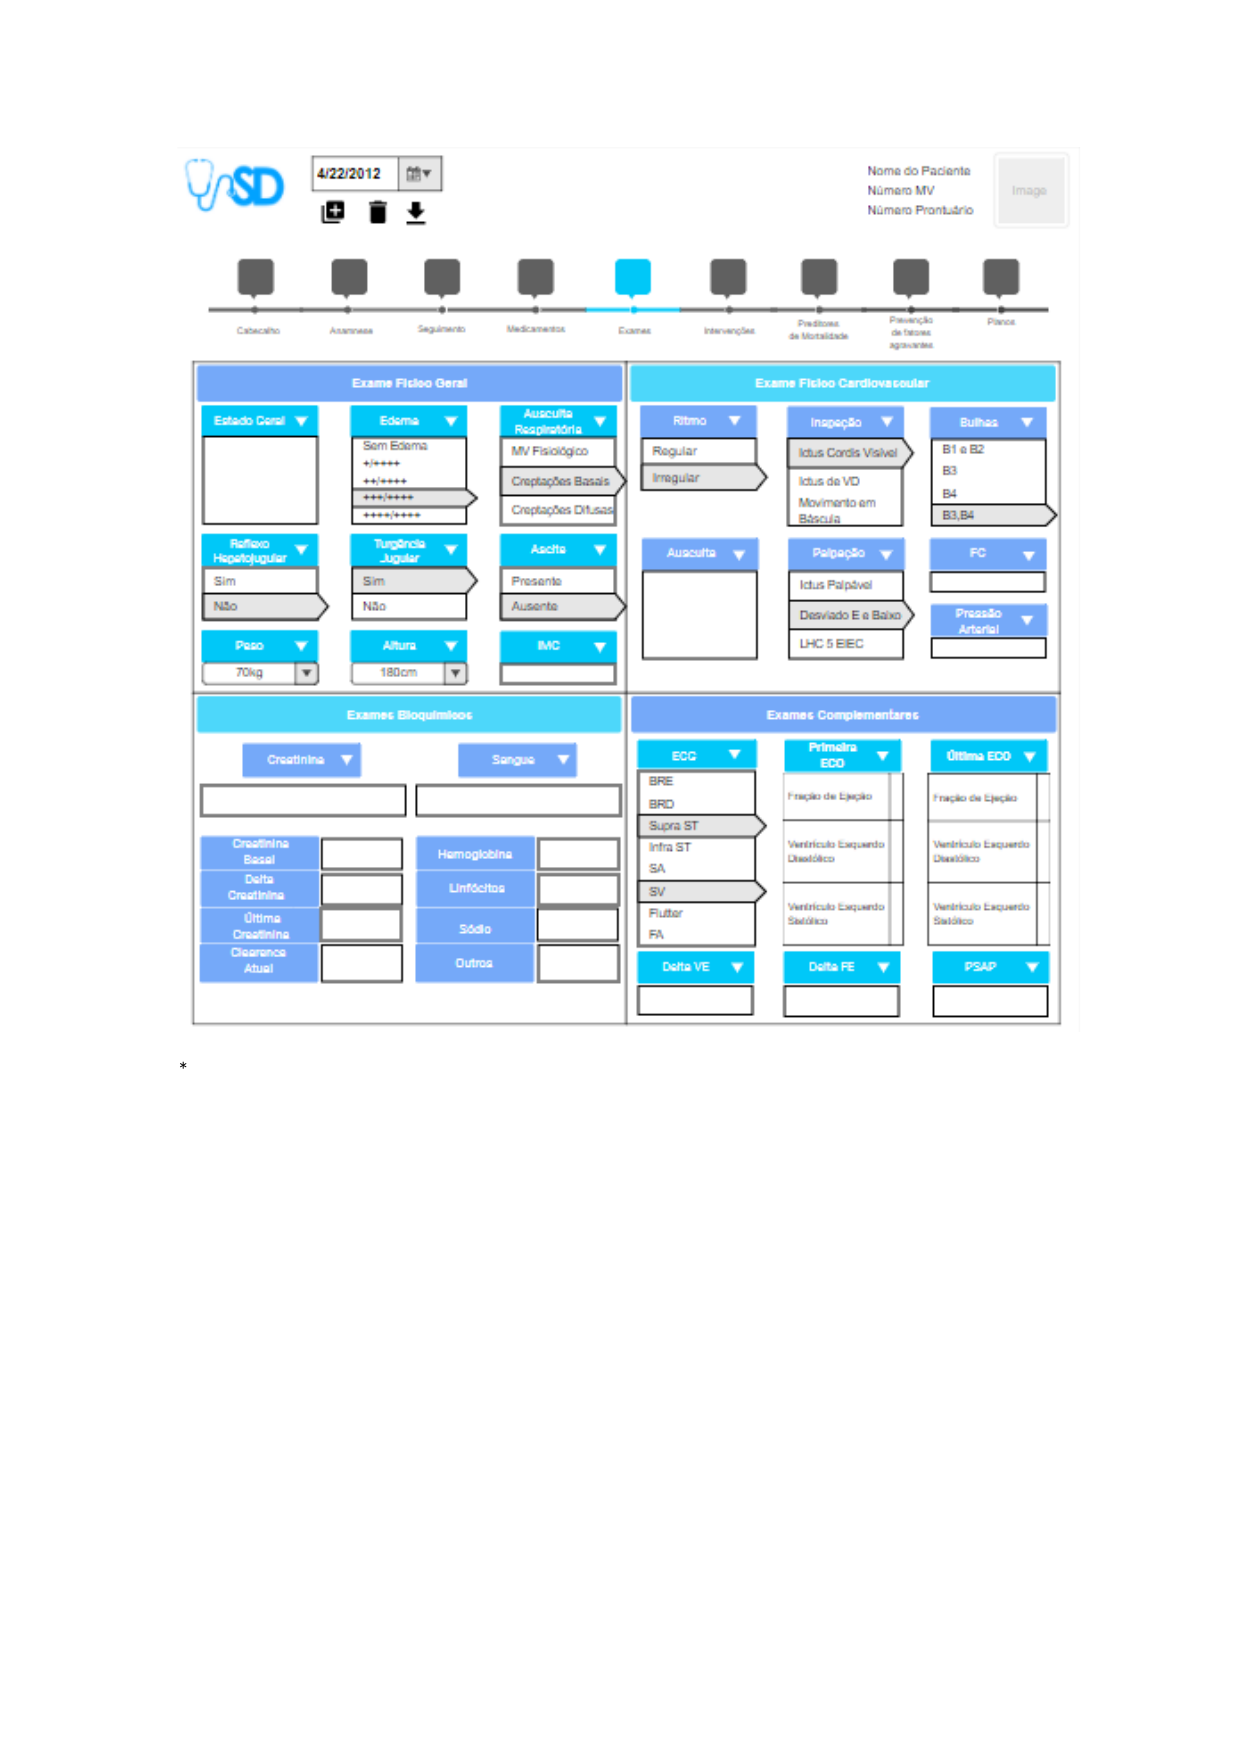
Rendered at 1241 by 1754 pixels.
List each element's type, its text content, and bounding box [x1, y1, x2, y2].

text * [177, 1056, 1063, 1084]
picture [177, 147, 1081, 1032]
